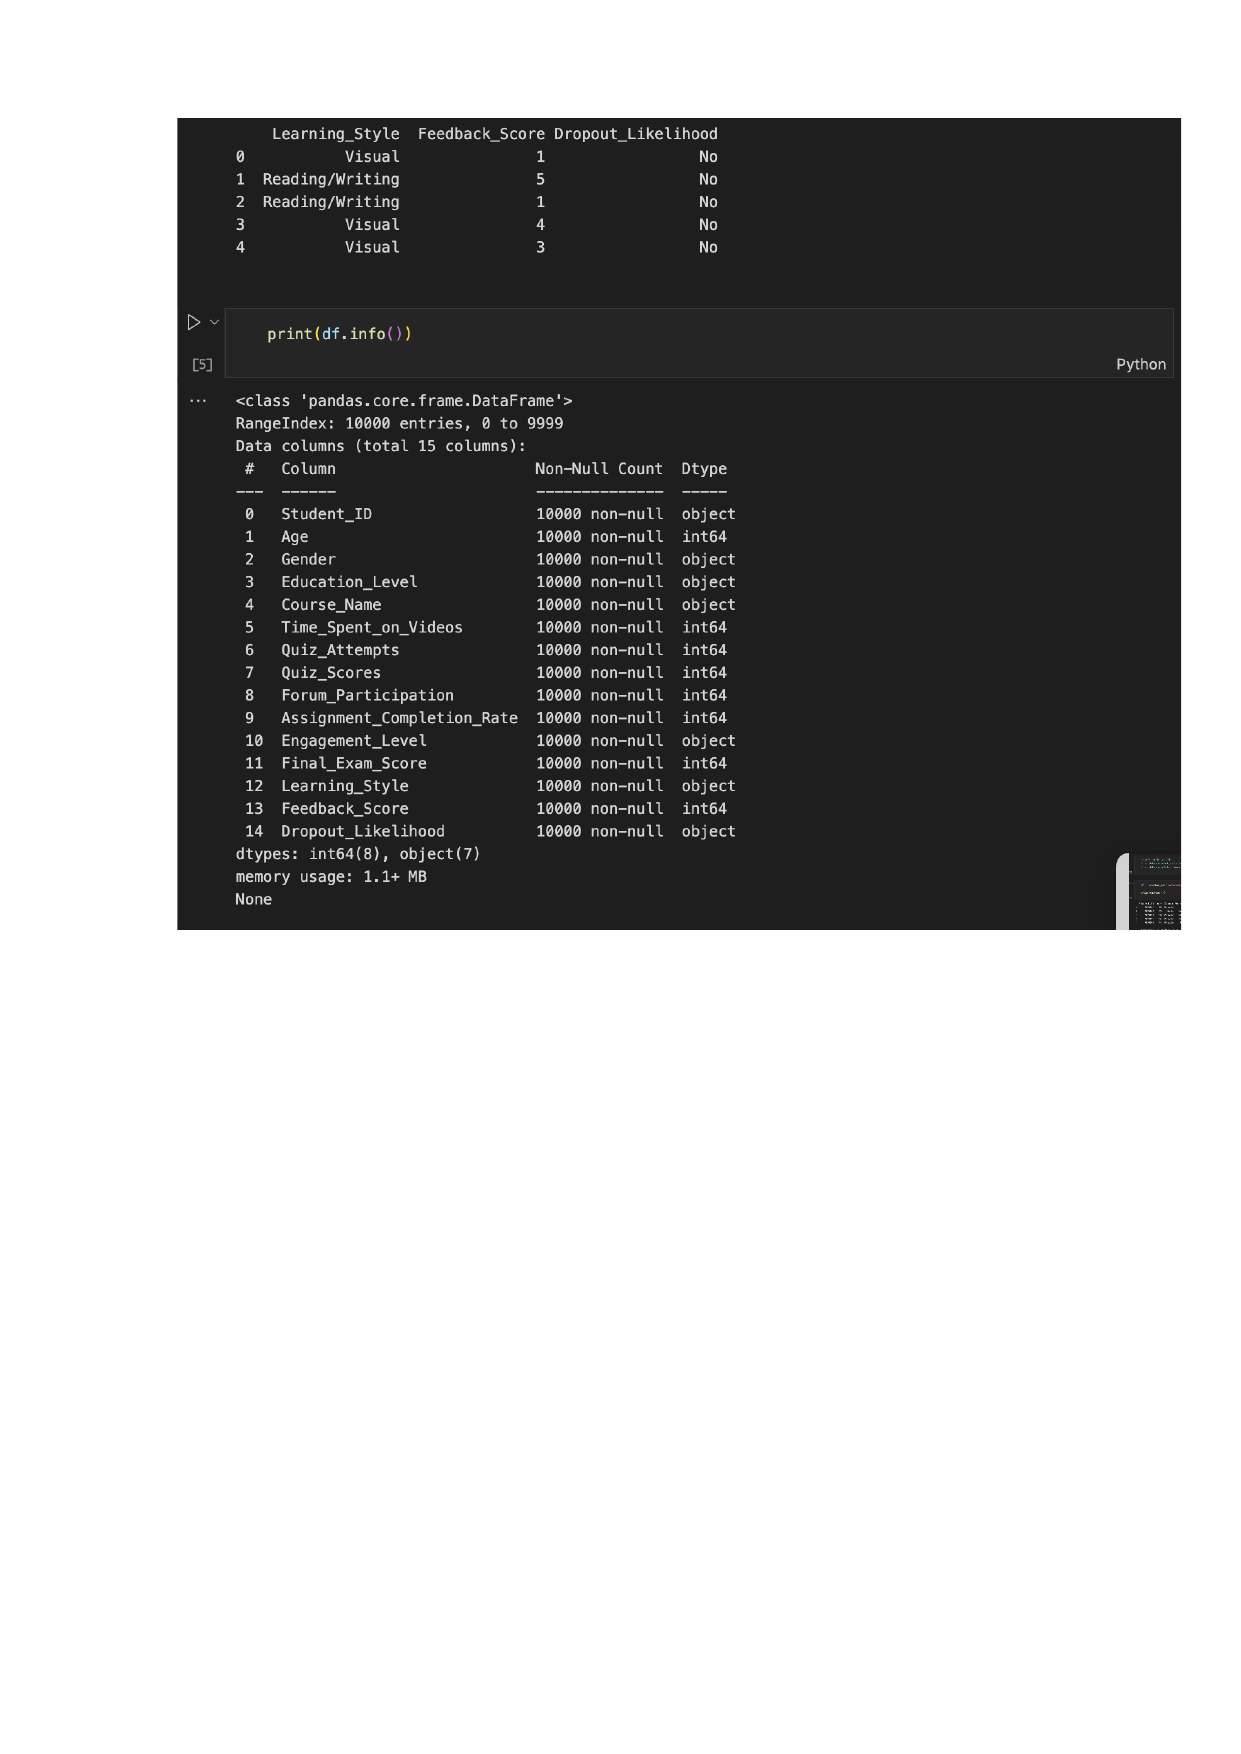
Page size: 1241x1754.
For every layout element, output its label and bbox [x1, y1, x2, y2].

picture [177, 118, 1182, 930]
